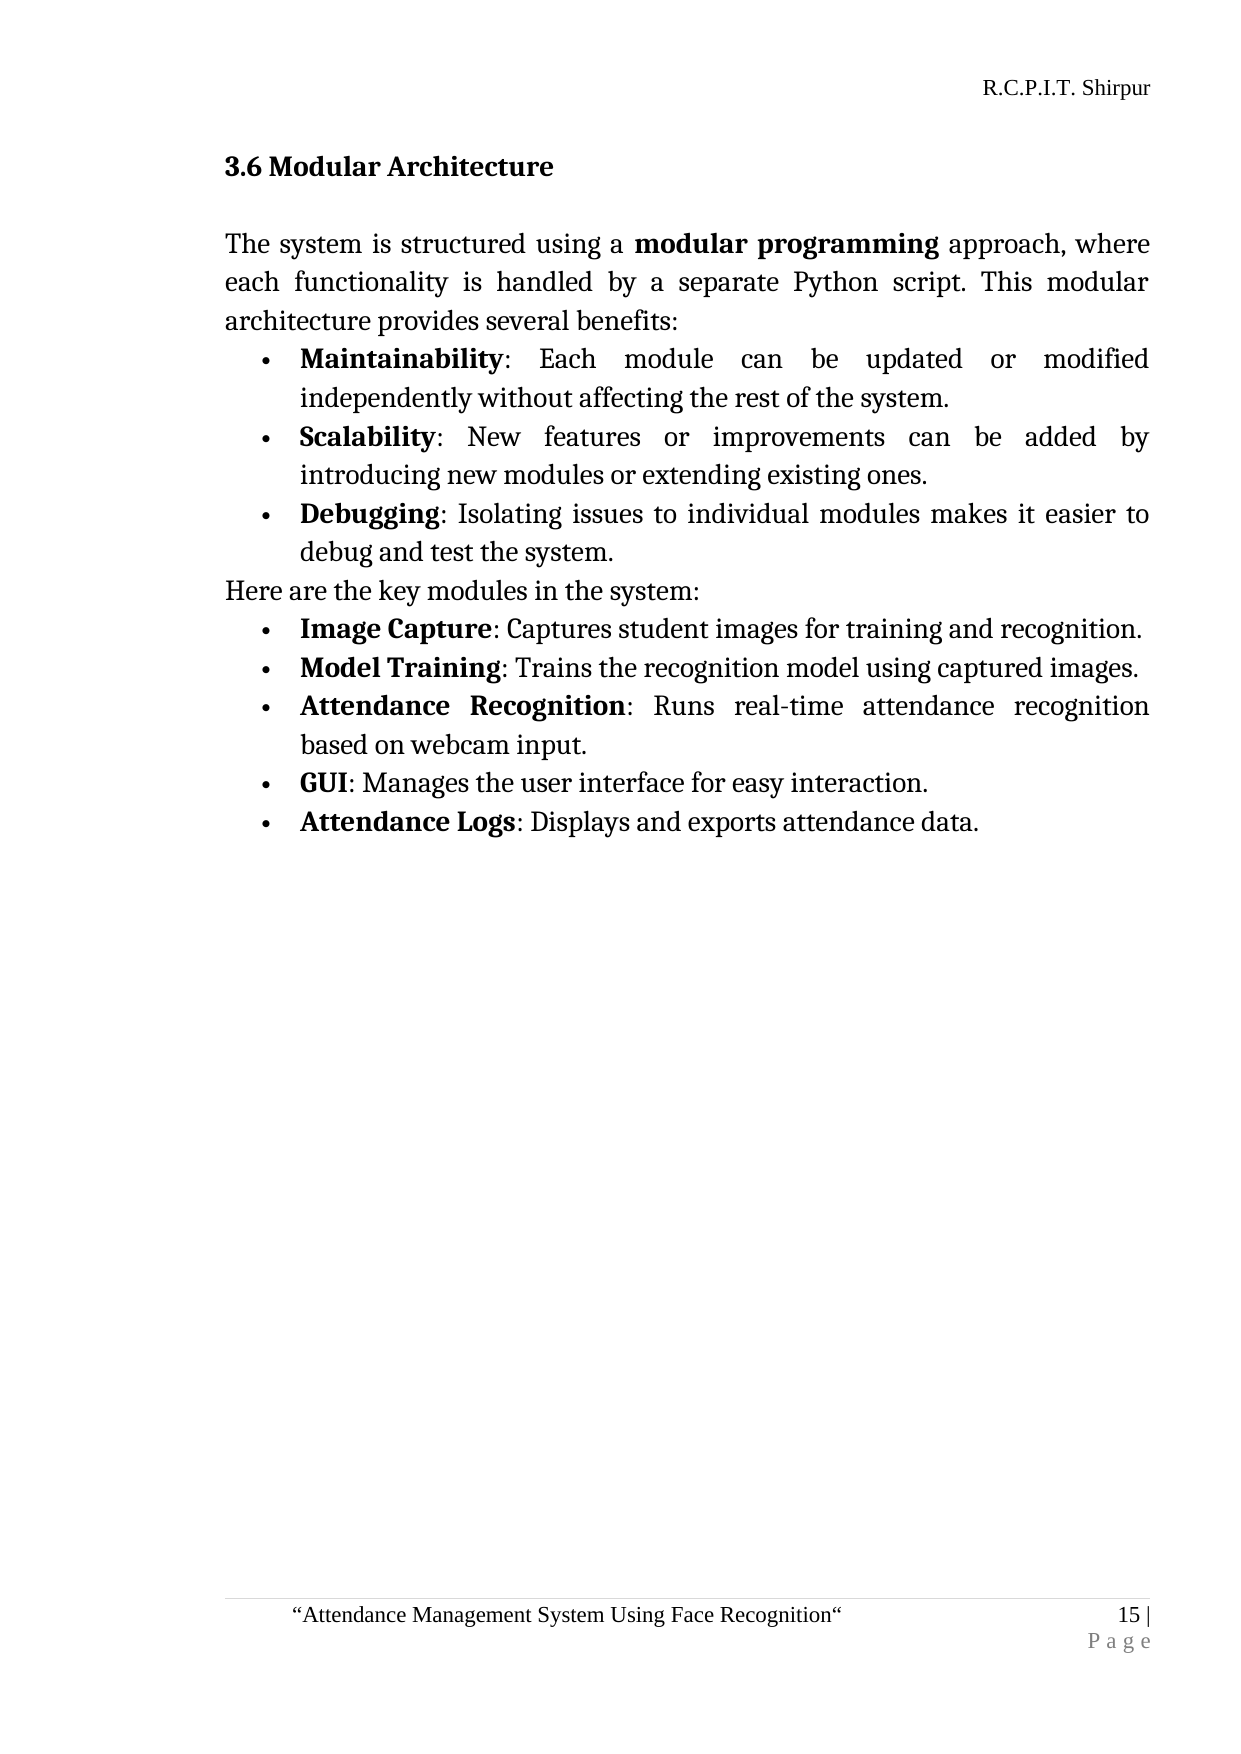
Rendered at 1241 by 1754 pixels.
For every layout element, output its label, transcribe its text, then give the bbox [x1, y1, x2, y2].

list Debugging: Isolating issues to individual modules makes it easier to debug and test the system. [262, 497, 1150, 569]
list GUI: Manages the user interface for easy interaction. [262, 767, 1150, 800]
text The system is structured using a modular programming approach, where each functionality is handled by a separate Python script. This modular architecture provides several benefits: [225, 227, 1150, 338]
list Attendance Logs: Displays and exports attendance data. [262, 805, 1150, 839]
list Image Capture: Captures student images for training and recognition. [262, 612, 1150, 646]
list Maintainability: Each module can be updated or modified independently without affecting the rest of the system. [262, 343, 1150, 415]
list Scalability: New features or improvements can be added by introducing new modules or extending existing ones. [262, 420, 1150, 492]
list Model Training: Trains the recognition model using captured images. [262, 651, 1150, 684]
text Here are the key modules in the system: [225, 574, 1150, 607]
list Attendance Recognition: Runs real-time attendance recognition based on webcam input. [262, 689, 1150, 762]
text 3.6 Modular Architecture [225, 150, 1150, 183]
